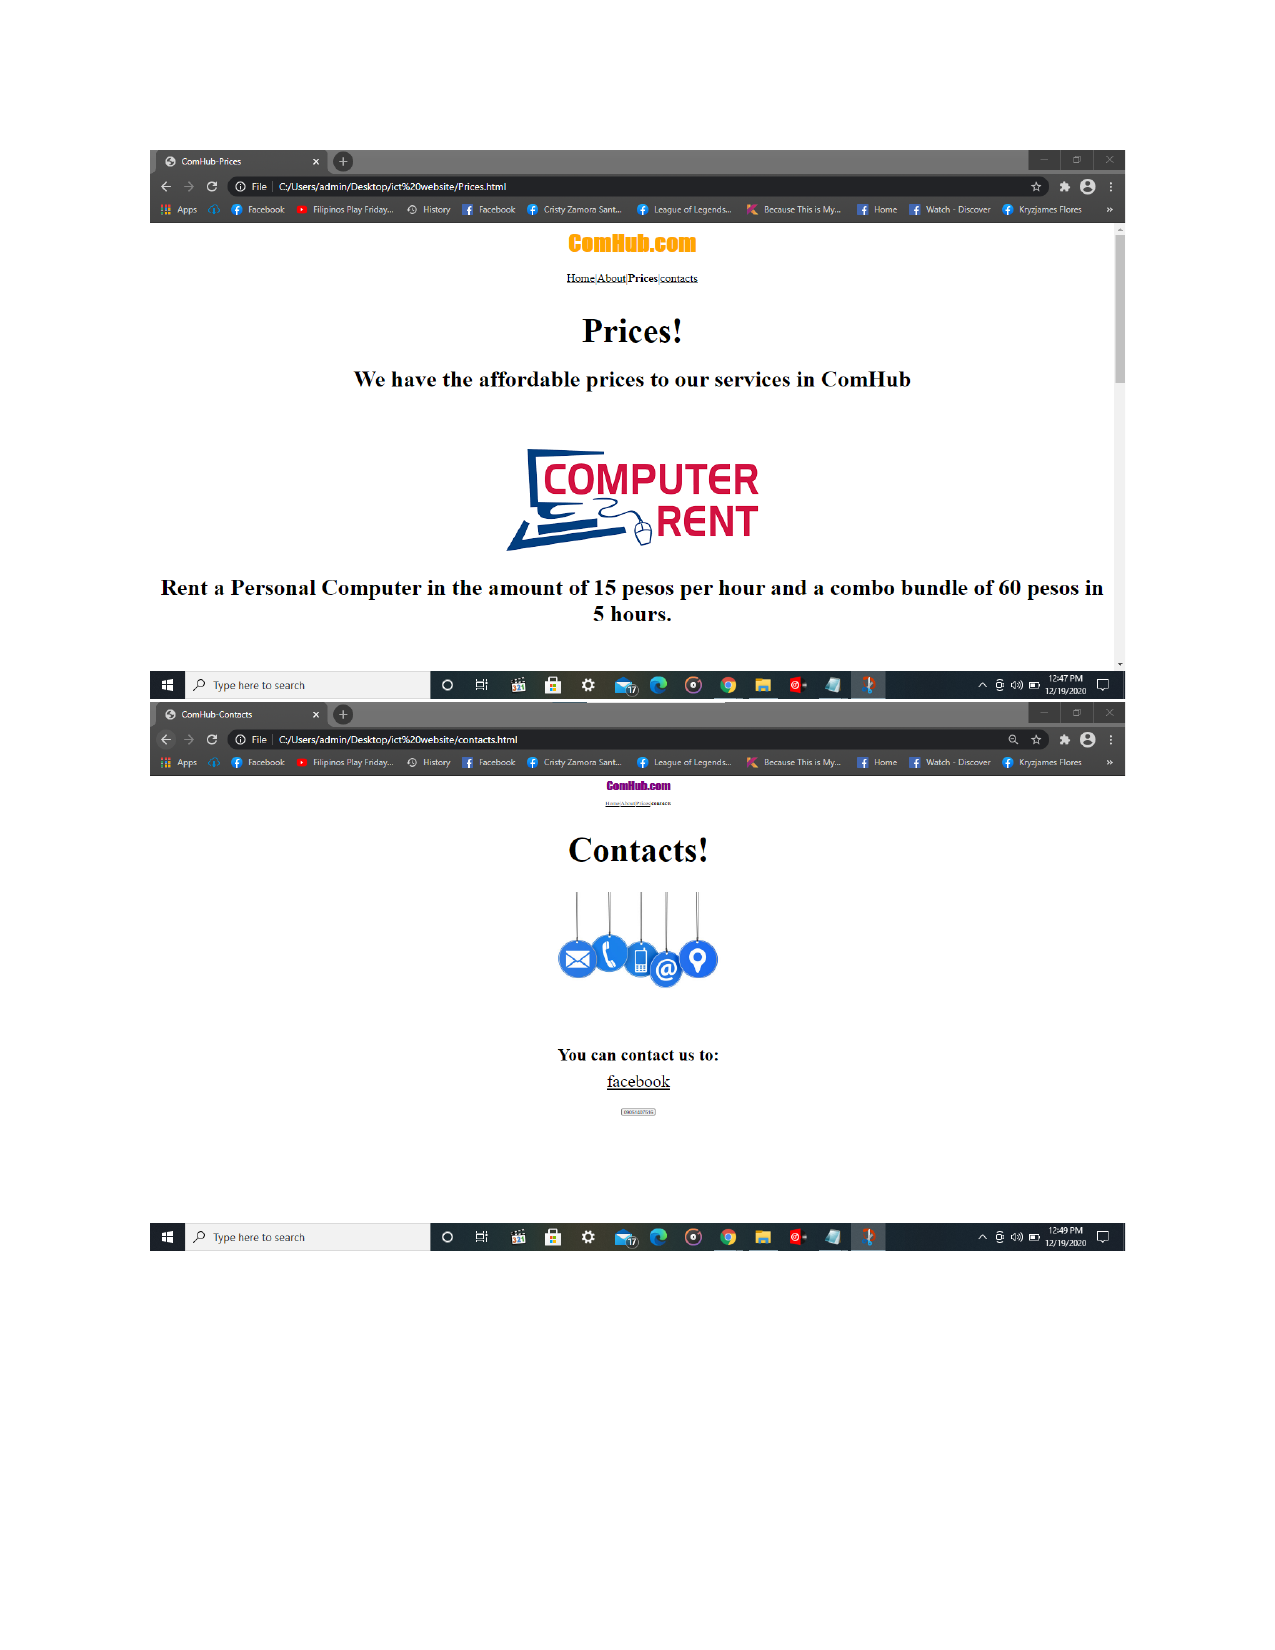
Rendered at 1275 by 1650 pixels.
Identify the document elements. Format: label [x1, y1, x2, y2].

picture [150, 702, 1125, 1251]
picture [150, 150, 1125, 699]
